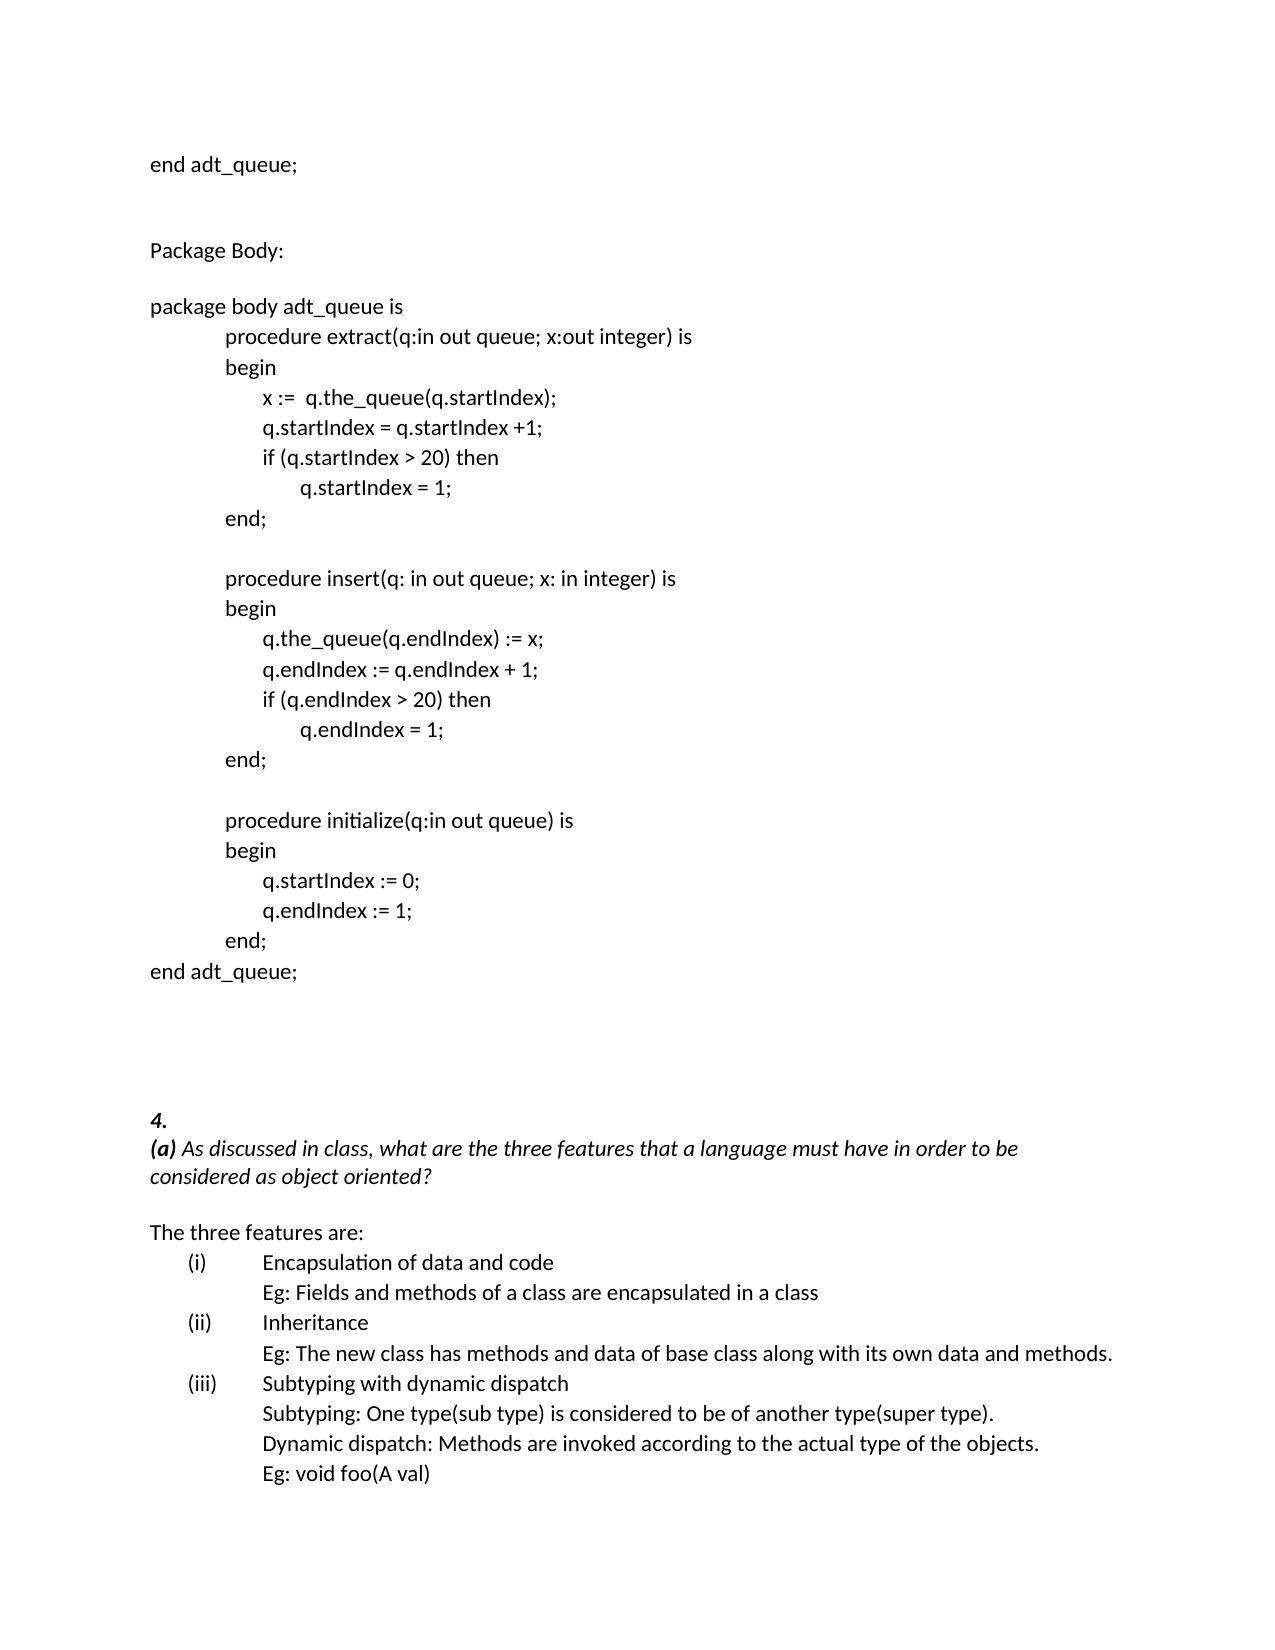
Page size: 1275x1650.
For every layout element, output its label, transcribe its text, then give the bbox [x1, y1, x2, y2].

list q.endIndex = 1; [262, 715, 1125, 743]
text end; [150, 927, 1125, 955]
text begin [150, 594, 1125, 622]
list q.endIndex := 1; [262, 896, 1125, 924]
list q.startIndex := 0; [262, 866, 1125, 894]
text procedure insert(q: in out queue; x: in integer) is [150, 564, 1125, 592]
list Inheritance [187, 1308, 1125, 1336]
text begin [150, 836, 1125, 864]
text q.the_queue(q.endIndex) := x; [187, 624, 1125, 653]
list q.startIndex = q.startIndex +1; [262, 413, 1125, 441]
text 4. [150, 1106, 1125, 1134]
text Eg: The new class has methods and data of base class along with its own data and methods. [187, 1339, 1125, 1367]
text Eg: void foo(A val) [187, 1459, 1125, 1487]
text Dynamic dispatch: Methods are invoked according to the actual type of the objects. [187, 1429, 1125, 1457]
text end; [150, 504, 1125, 532]
list q.endIndex := q.endIndex + 1; [262, 655, 1125, 683]
text end adt_queue; [150, 150, 1125, 178]
text Subtyping: One type(sub type) is considered to be of another type(super type). [187, 1399, 1125, 1427]
text procedure initialize(q:in out queue) is [150, 806, 1125, 834]
list Encapsulation of data and code [187, 1248, 1125, 1276]
text Eg: Fields and methods of a class are encapsulated in a class [187, 1278, 1125, 1306]
text procedure extract(q:in out queue; x:out integer) is [150, 322, 1125, 351]
text (a) As discussed in class, what are the three features that a language must have in order to be considered as object oriented? [150, 1134, 1125, 1190]
text end; [150, 745, 1125, 773]
text Package Body: [150, 236, 1125, 264]
text The three features are: [150, 1218, 1125, 1246]
list q.startIndex = 1; [262, 473, 1125, 502]
list if (q.startIndex > 20) then [262, 443, 1125, 471]
text begin [150, 353, 1125, 381]
text package body adt_queue is [150, 292, 1125, 320]
list Subtyping with dynamic dispatch [187, 1369, 1125, 1397]
list x := q.the_queue(q.startIndex); [262, 383, 1125, 411]
text end adt_queue; [150, 957, 1125, 985]
list if (q.endIndex > 20) then [262, 685, 1125, 713]
